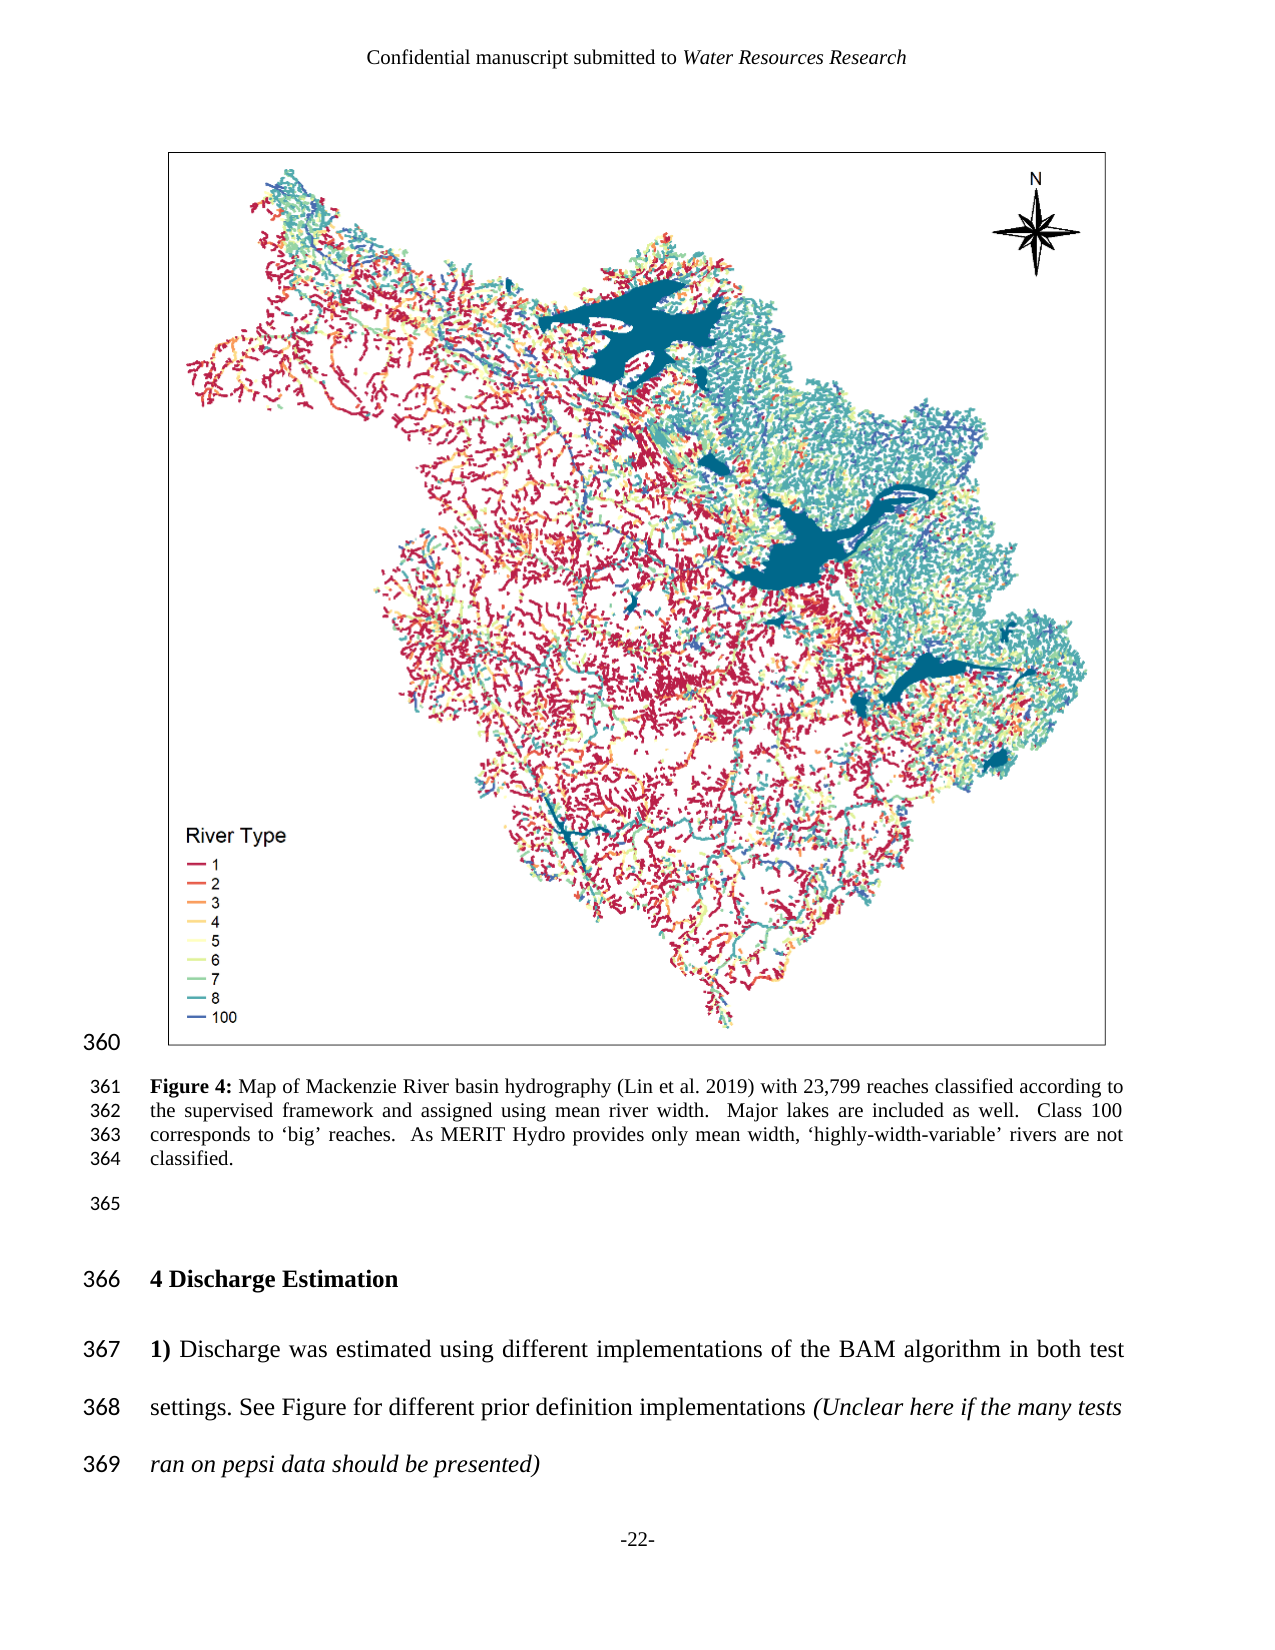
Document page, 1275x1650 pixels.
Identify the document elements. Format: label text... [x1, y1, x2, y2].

text Figure 4: Map of Mackenzie River basin hydrography (Lin et al. 2019) with 23,799 reaches classified according to the supervised framework and assigned using mean river width. Major lakes are included as well. Class 100 corresponds to ‘big’ reaches. As MERIT Hydro provides only mean width, ‘highly-width-variable’ rivers are not classified. [150, 1074, 1125, 1170]
picture [165, 150, 1111, 1050]
text 1) Discharge was estimated using different implementations of the BAM algorithm in both test settings. See Figure for different prior definition implementations (Unclear here if the many tests ran on pepsi data should be presented) [150, 1334, 1125, 1478]
subtitle 4 Discharge Estimation [150, 1264, 1125, 1293]
